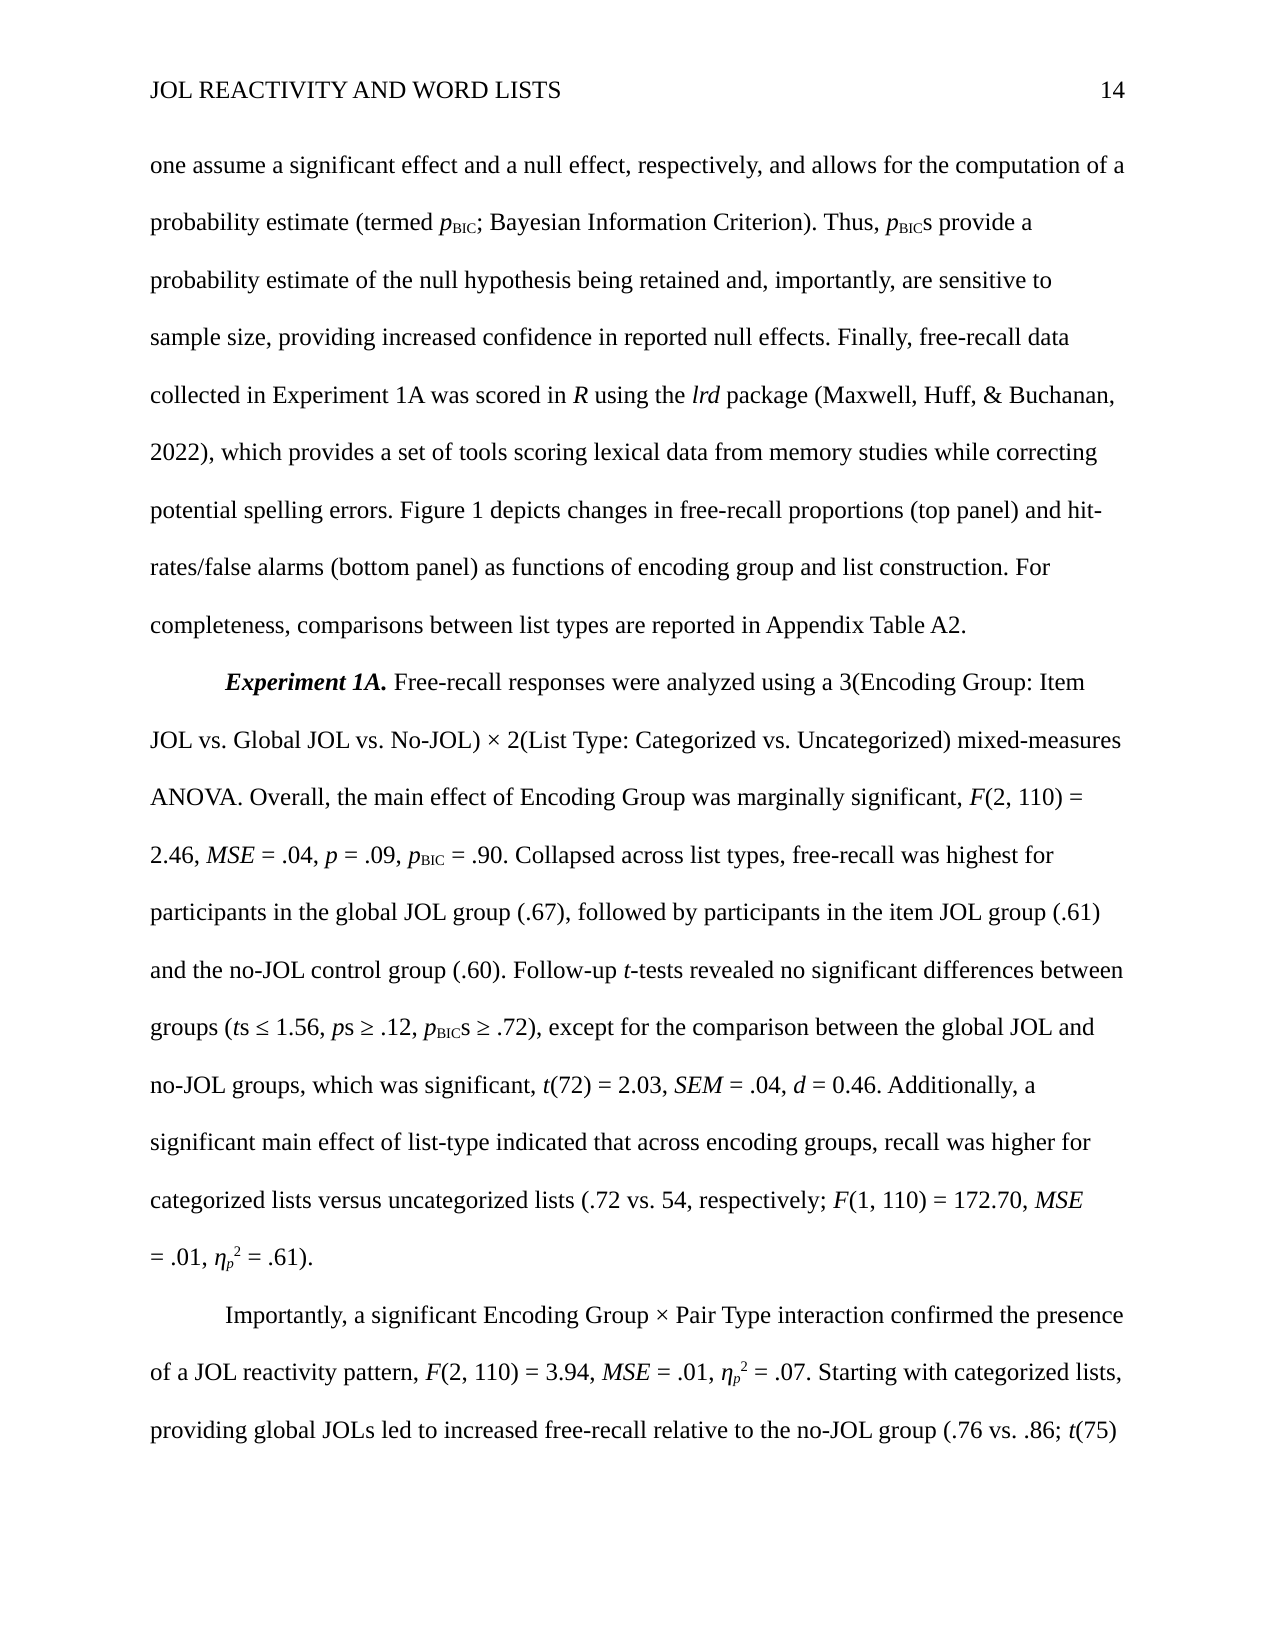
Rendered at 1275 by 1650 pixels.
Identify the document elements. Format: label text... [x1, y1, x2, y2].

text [150, 1300, 1125, 1444]
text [150, 150, 1125, 639]
text Experiment 1A. Free-recall responses were analyzed using a 3(Encoding Group: Item JOL vs. Global JOL vs. No-JOL) × 2(List Type: Categorized vs. Uncategorized) mixed-measures ANOVA. Overall, the main effect of Encoding Group was marginally significant, F(2, 110) = 2.46, MSE = .04, p = .09, pbic = .90. Collapsed across list types, free-recall was highest for participants in the global JOL group (.67), followed by participants in the item JOL group (.61) and the no-JOL control group (.60). Follow-up t-tests revealed no significant differences between groups (ts ≤ 1.56, ps ≥ .12, pBICs ≥ .72), except for the comparison between the global JOL and no-JOL groups, which was significant, t(72) = 2.03, SEM = .04, d = 0.46. Additionally, a significant main effect of list-type indicated that across encoding groups, recall was higher for categorized lists versus uncategorized lists (.72 vs. 54, respectively; F(1, 110) = 172.70, MSE = .01, ηp2 = .61). [150, 667, 1125, 1271]
